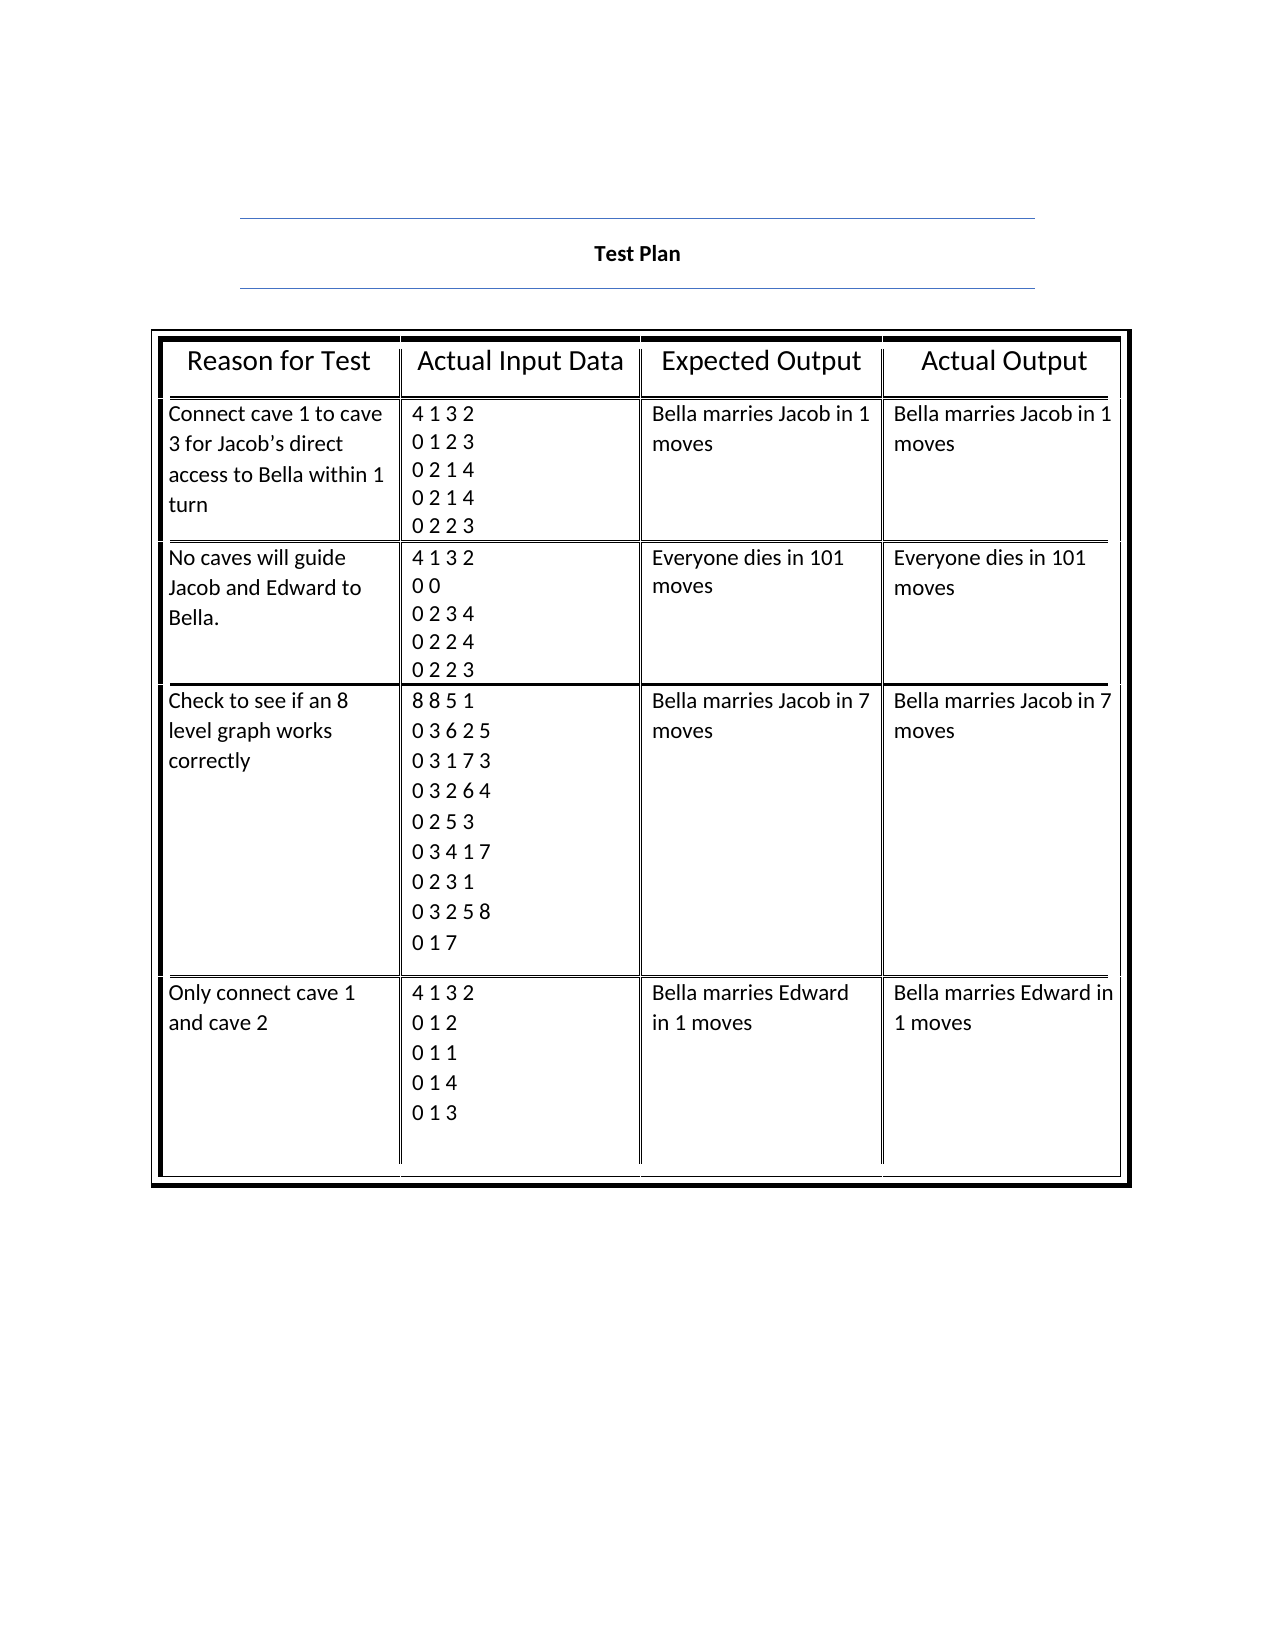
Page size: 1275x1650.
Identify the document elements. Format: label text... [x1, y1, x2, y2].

text Test Plan [240, 219, 1035, 288]
table_cell Bella marries Jacob in 1 moves [642, 400, 881, 539]
table_cell Bella marries Edward in 1 moves [883, 975, 1120, 1176]
table_cell Connect cave 1 to cave 3 for Jacob’s direct access to Bella within 1 turn [163, 396, 399, 539]
table_cell Everyone dies in 101 moves [642, 543, 881, 683]
table_cell 4 1 3 2 0 1 2 3 0 2 1 4 0 2 1 4 0 2 2 3 [402, 400, 639, 539]
table_header Actual Input Data [401, 337, 641, 396]
table_cell No caves will guide Jacob and Edward to Bella. [163, 540, 399, 683]
table_cell Everyone dies in 101 moves [884, 540, 1120, 683]
table_cell Check to see if an 8 level graph works correctly [157, 683, 399, 974]
table_cell Bella marries Jacob in 1 moves [884, 396, 1120, 539]
table_header Expected Output [641, 342, 882, 396]
table_cell Only connect cave 1 and cave 2 [163, 975, 401, 1176]
table_cell Bella marries Jacob in 7 moves [642, 686, 881, 974]
table_cell 4 1 3 2 0 1 2 0 1 1 0 1 4 0 1 3 [401, 978, 641, 1176]
table_cell 8 8 5 1 0 3 6 2 5 0 3 1 7 3 0 3 2 6 4 0 2 5 3 0 3 4 1 7 0 2 3 1 0 3 2 5 8 0 1 7 [402, 686, 639, 974]
table_cell Bella marries Jacob in 7 moves [884, 683, 1126, 974]
table_header Reason for Test [163, 337, 401, 396]
table_cell Bella marries Edward in 1 moves [641, 978, 882, 1176]
table_header Actual Output [883, 331, 1126, 396]
table_cell 4 1 3 2 0 0 0 2 3 4 0 2 2 4 0 2 2 3 [402, 543, 639, 683]
